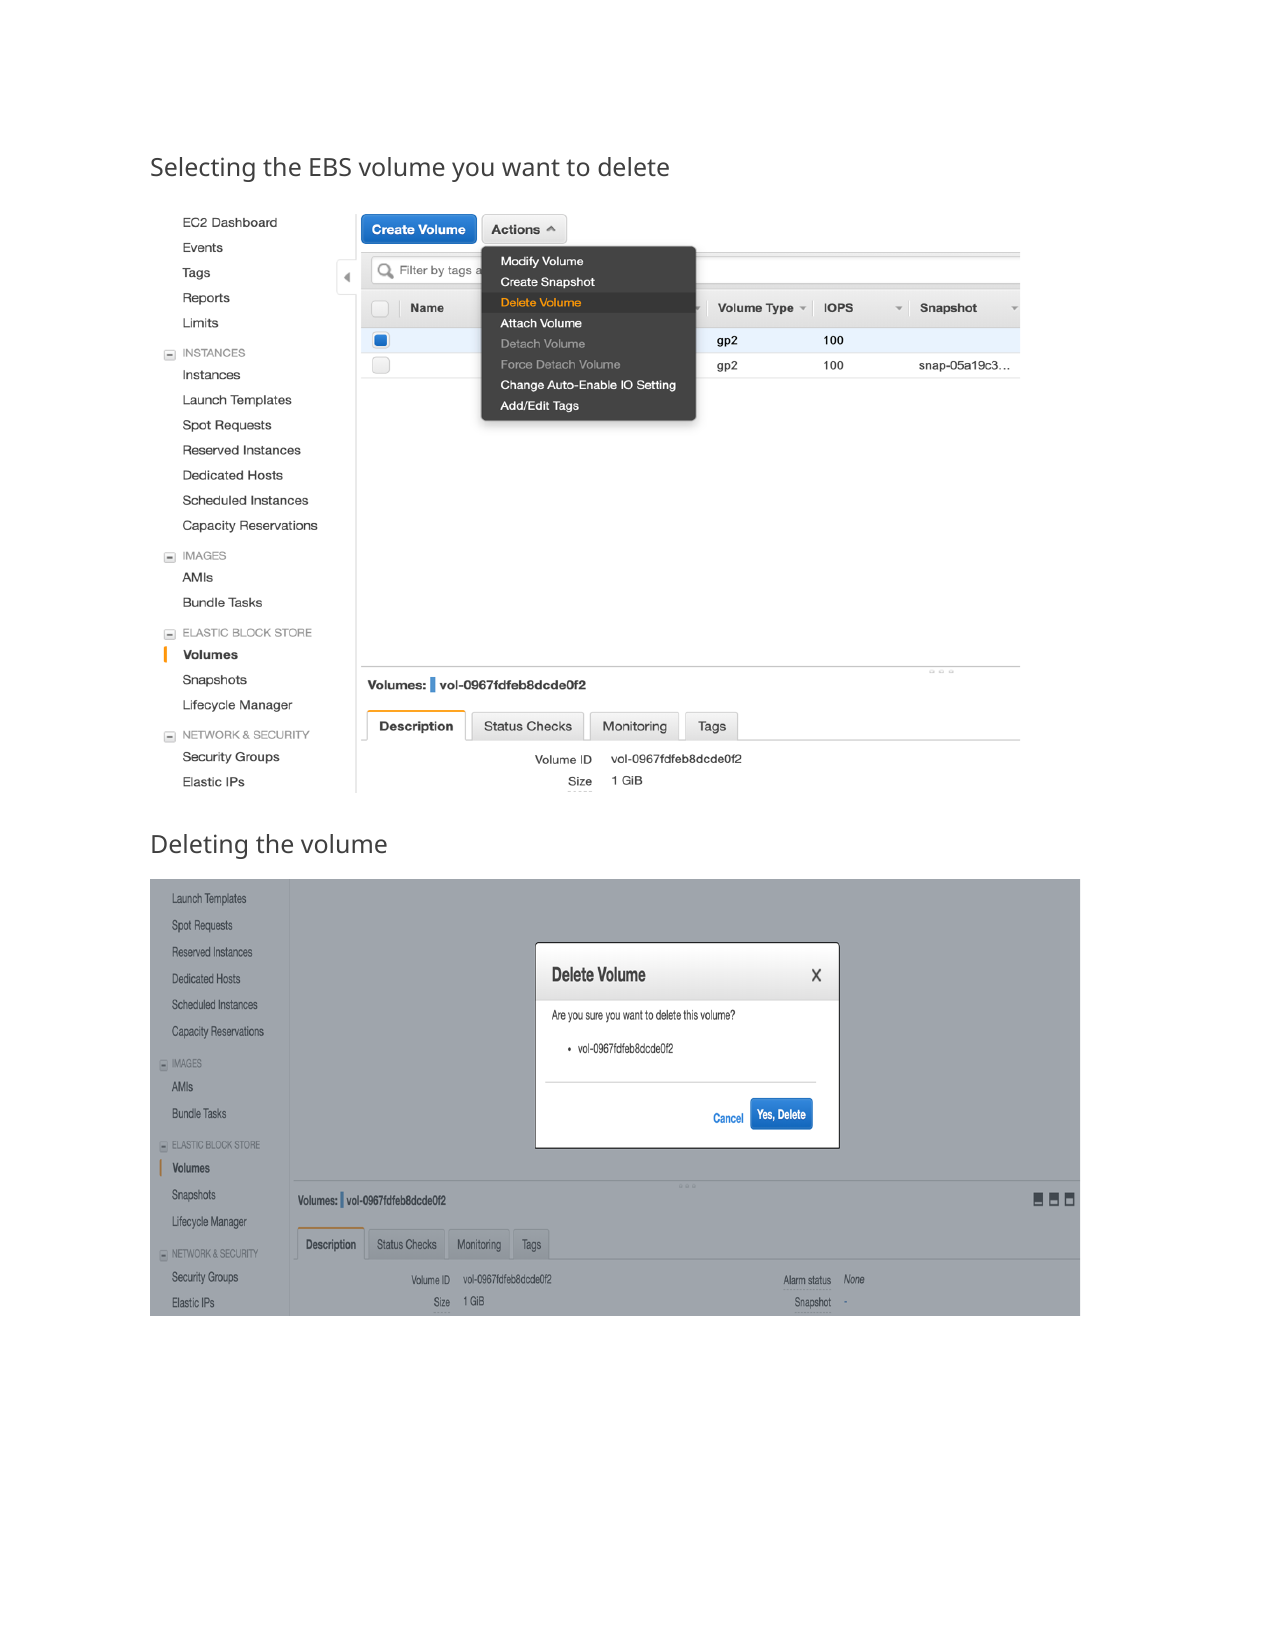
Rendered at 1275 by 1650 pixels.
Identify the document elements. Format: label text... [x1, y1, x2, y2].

picture [150, 203, 1021, 793]
text Deleting the volume [150, 826, 1125, 860]
picture [150, 879, 1080, 1316]
text Selecting the EBS volume you want to delete [150, 150, 1125, 184]
